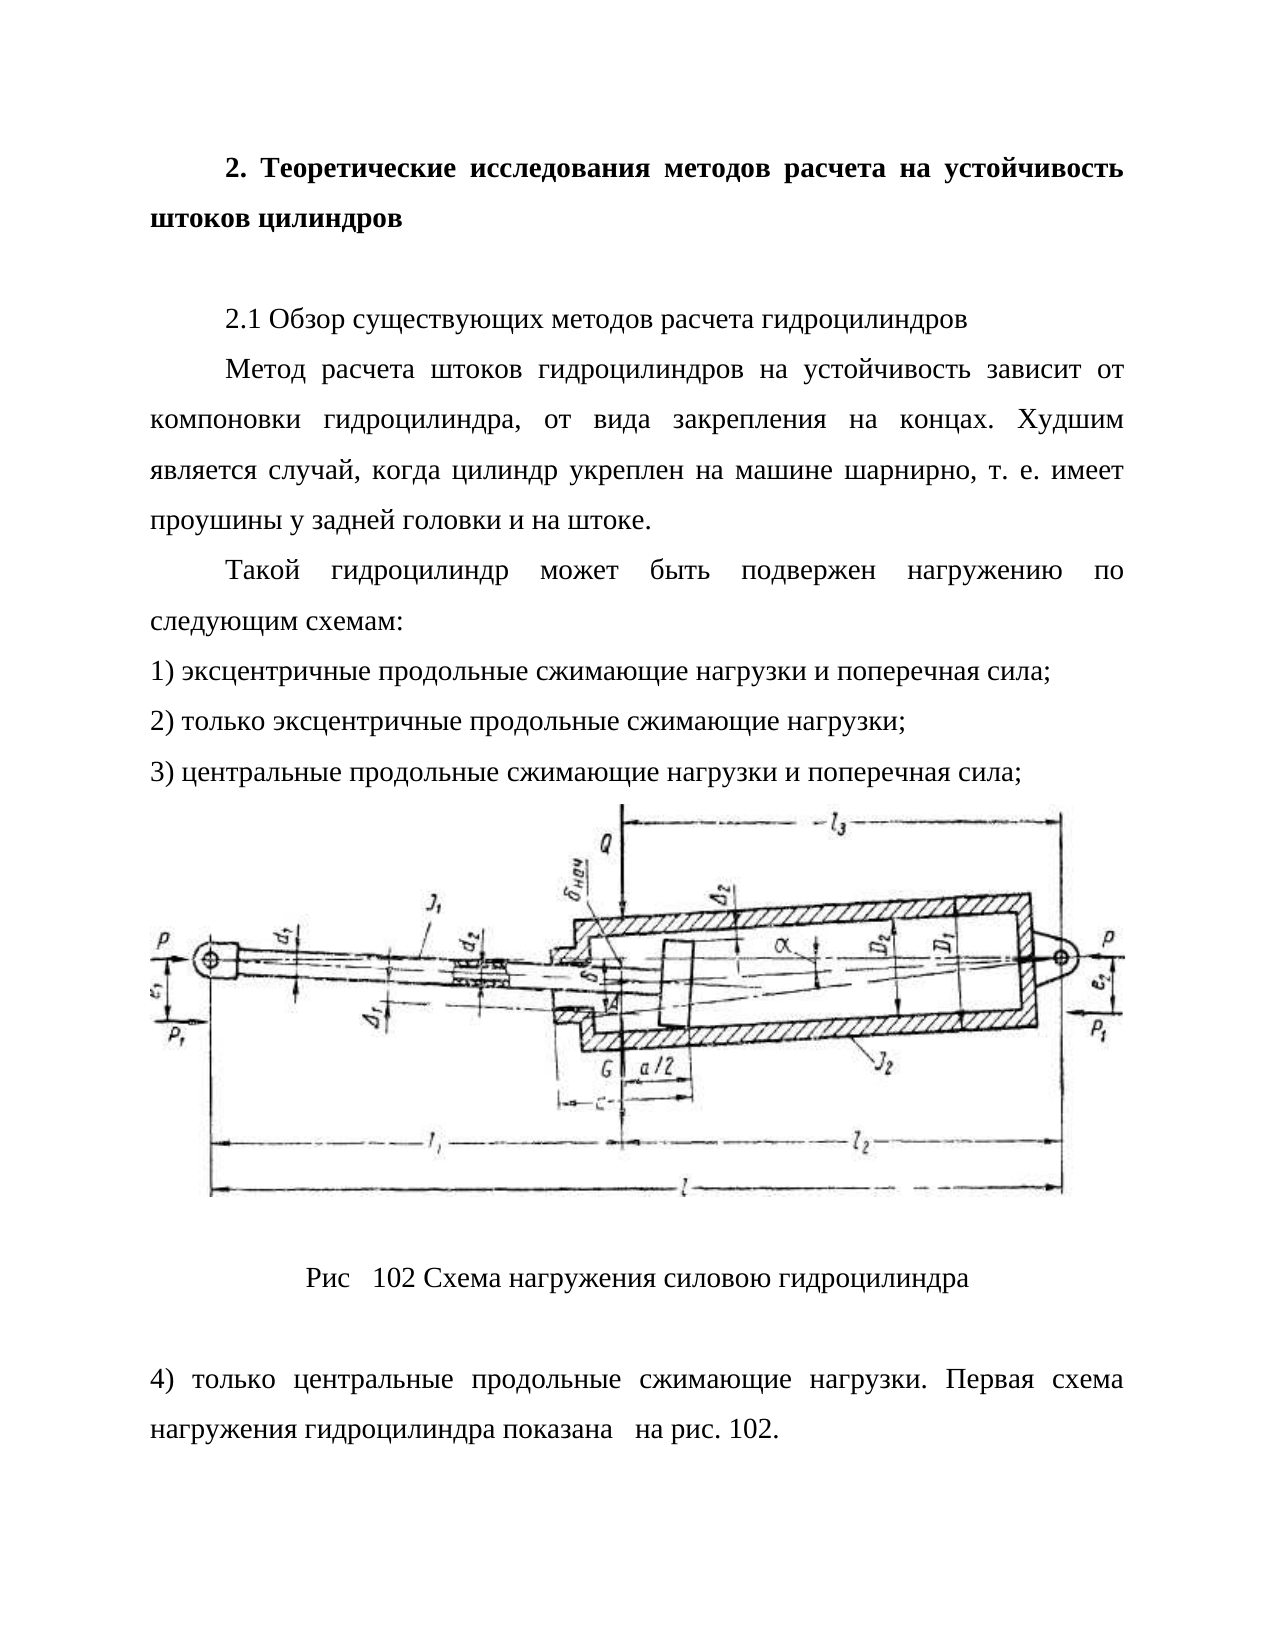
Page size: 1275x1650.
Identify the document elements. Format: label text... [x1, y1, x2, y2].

text Метод расчета штоков гидроцилиндров на устойчивость зависит от компоновки гидроцилиндра, от вида закрепления на концах. Худшим является случай, когда цилиндр укреплен на машине шарнирно, т. е. имеет проушины у задней головки и на штоке. [150, 351, 1125, 536]
text 3) центральные продольные сжимающие нагрузки и поперечная сила; [150, 754, 1125, 787]
text 2.1 Обзор существующих методов расчета гидроцилиндров [150, 301, 1125, 334]
text 2. Теоретические исследования методов расчета на устойчивость штоков цилиндров [150, 150, 1125, 234]
text 4) только центральные продольные сжимающие нагрузки. Первая схема нагружения гидроцилиндра показана на рис. 102. [150, 1361, 1125, 1445]
text 2) только эксцентричные продольные сжимающие нагрузки; [150, 703, 1125, 737]
picture [150, 804, 1125, 1197]
text 1) эксцентричные продольные сжимающие нагрузки и поперечная сила; [150, 653, 1125, 687]
text Такой гидроцилиндр может быть подвержен нагружению по следующим схемам: [150, 552, 1125, 636]
text Рис 102 Схема нагружения силовою гидроцилиндра [150, 1260, 1125, 1294]
